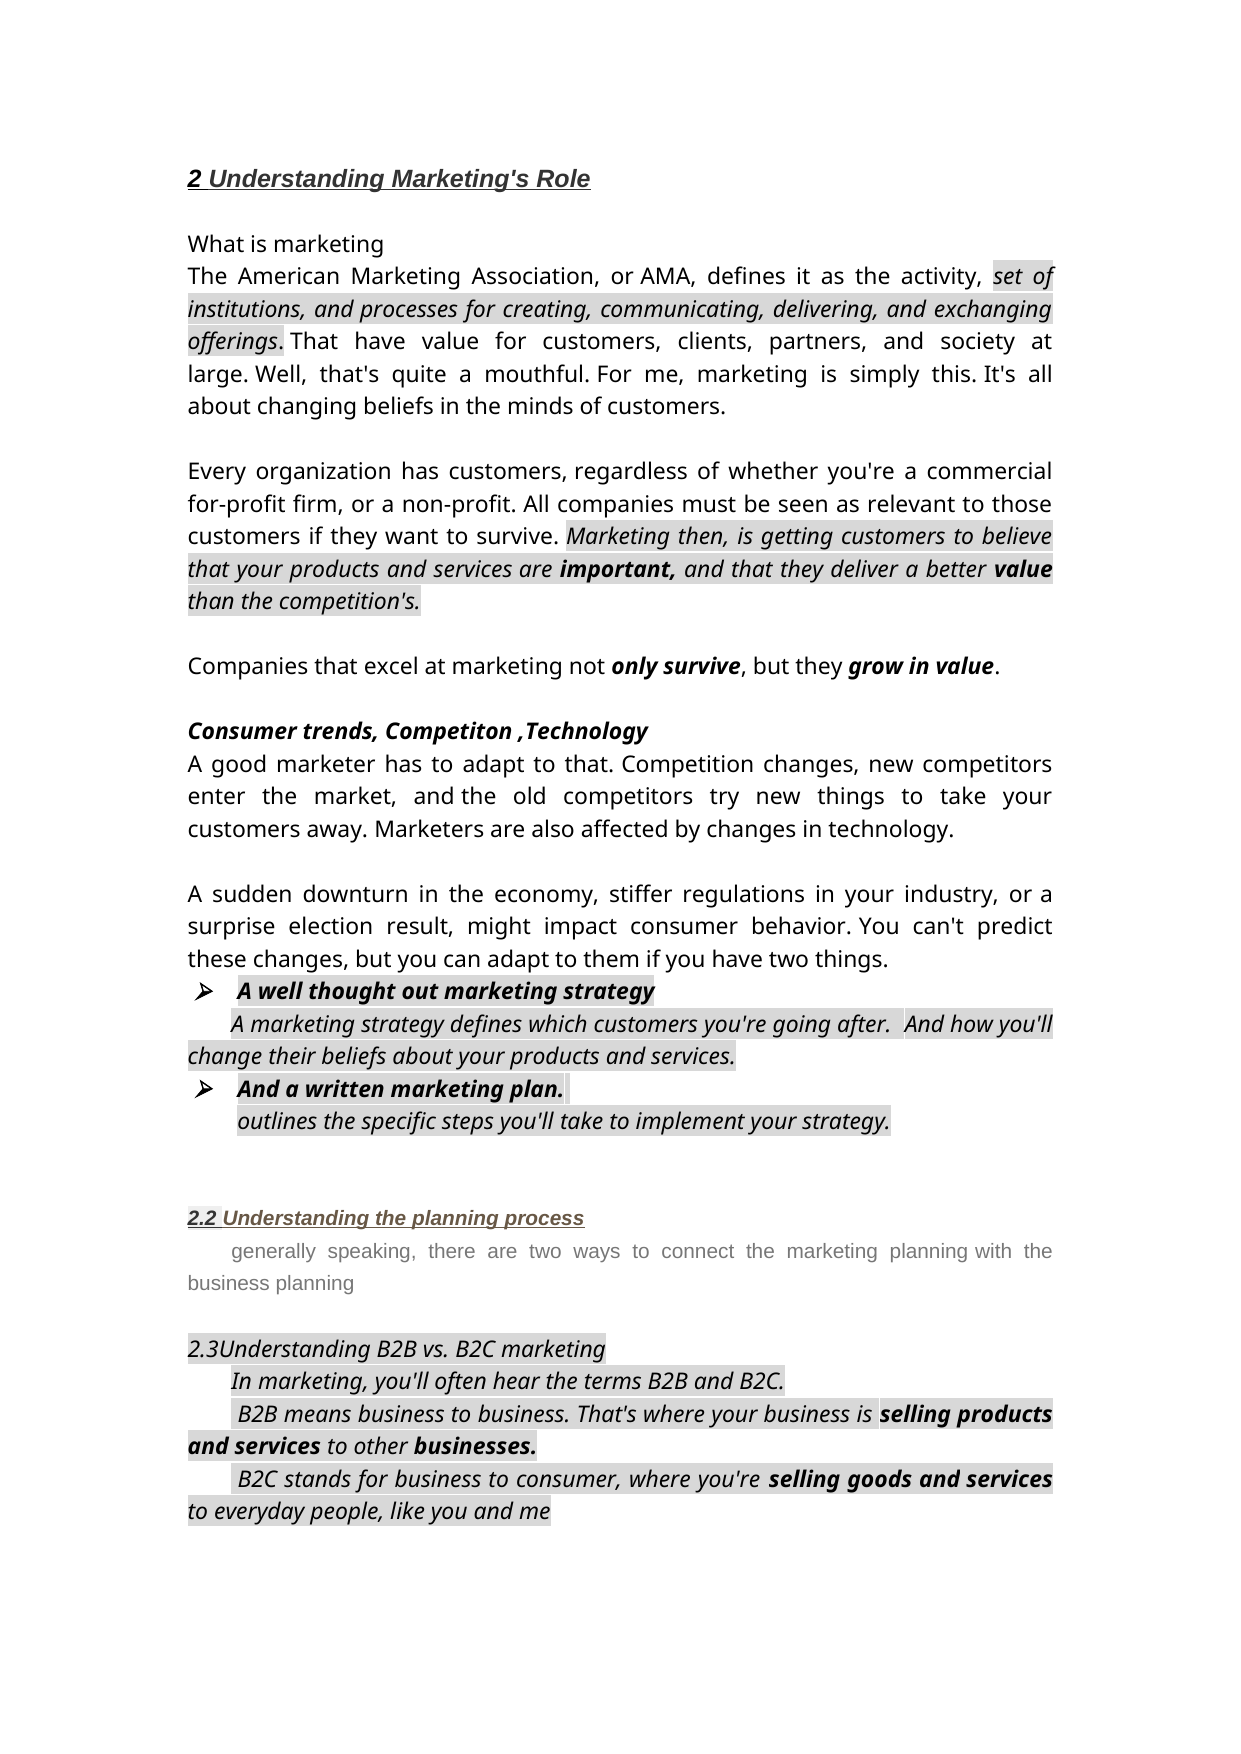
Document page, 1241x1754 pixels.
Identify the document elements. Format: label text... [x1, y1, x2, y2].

text A sudden downturn in the economy, stiffer regulations in your industry, or a surprise election result, might impact consumer behavior. You can't predict these changes, but you can adapt to them if you have two things. [187, 877, 1053, 974]
text 2.3Understanding B2B vs. B2C marketing [187, 1332, 1053, 1364]
text B2B means business to business. That's where your business is selling products and services to other businesses. [187, 1397, 1053, 1462]
list A well thought out marketing strategy [194, 974, 1053, 1007]
text Every organization has customers, regardless of whether you're a commercial for-profit firm, or a non-profit. All companies must be seen as relevant to those customers if they want to survive. Marketing then, is getting customers to believe that your products and services are important, and that they deliver a better value than the competition's. [187, 454, 1053, 617]
text Consumer trends, Competiton ,Technology [187, 714, 1053, 747]
text B2C stands for business to consumer, where you're selling goods and services to everyday people, like you and me [187, 1462, 1053, 1527]
text 2.2 Understanding the planning process [187, 1202, 1053, 1234]
text A marketing strategy defines which customers you're going after. And how you'll change their beliefs about your products and services. [187, 1007, 1053, 1072]
text outlines the specific steps you'll take to implement your strategy. [187, 1104, 1053, 1137]
text In marketing, you'll often hear the terms B2B and B2C. [187, 1364, 1053, 1397]
text 2 Understanding Marketing's Role [187, 162, 896, 194]
text A good marketer has to adapt to that. Competition changes, new competitors enter the market, and the old competitors try new things to take your customers away. Marketers are also affected by changes in technology. [187, 747, 1053, 844]
list And a written marketing plan. [194, 1072, 1053, 1104]
text generally speaking, there are two ways to connect the marketing planning with the business planning [187, 1234, 1053, 1299]
text What is marketing [187, 227, 1053, 259]
text Companies that excel at marketing not only survive, but they grow in value. [187, 649, 1053, 682]
text The American Marketing Association, or AMA, defines it as the activity, set of institutions, and processes for creating, communicating, delivering, and exchanging offerings. That have value for customers, clients, partners, and society at large. Well, that's quite a mouthful. For me, marketing is simply this. It's all about changing beliefs in the minds of customers. [187, 259, 1053, 422]
